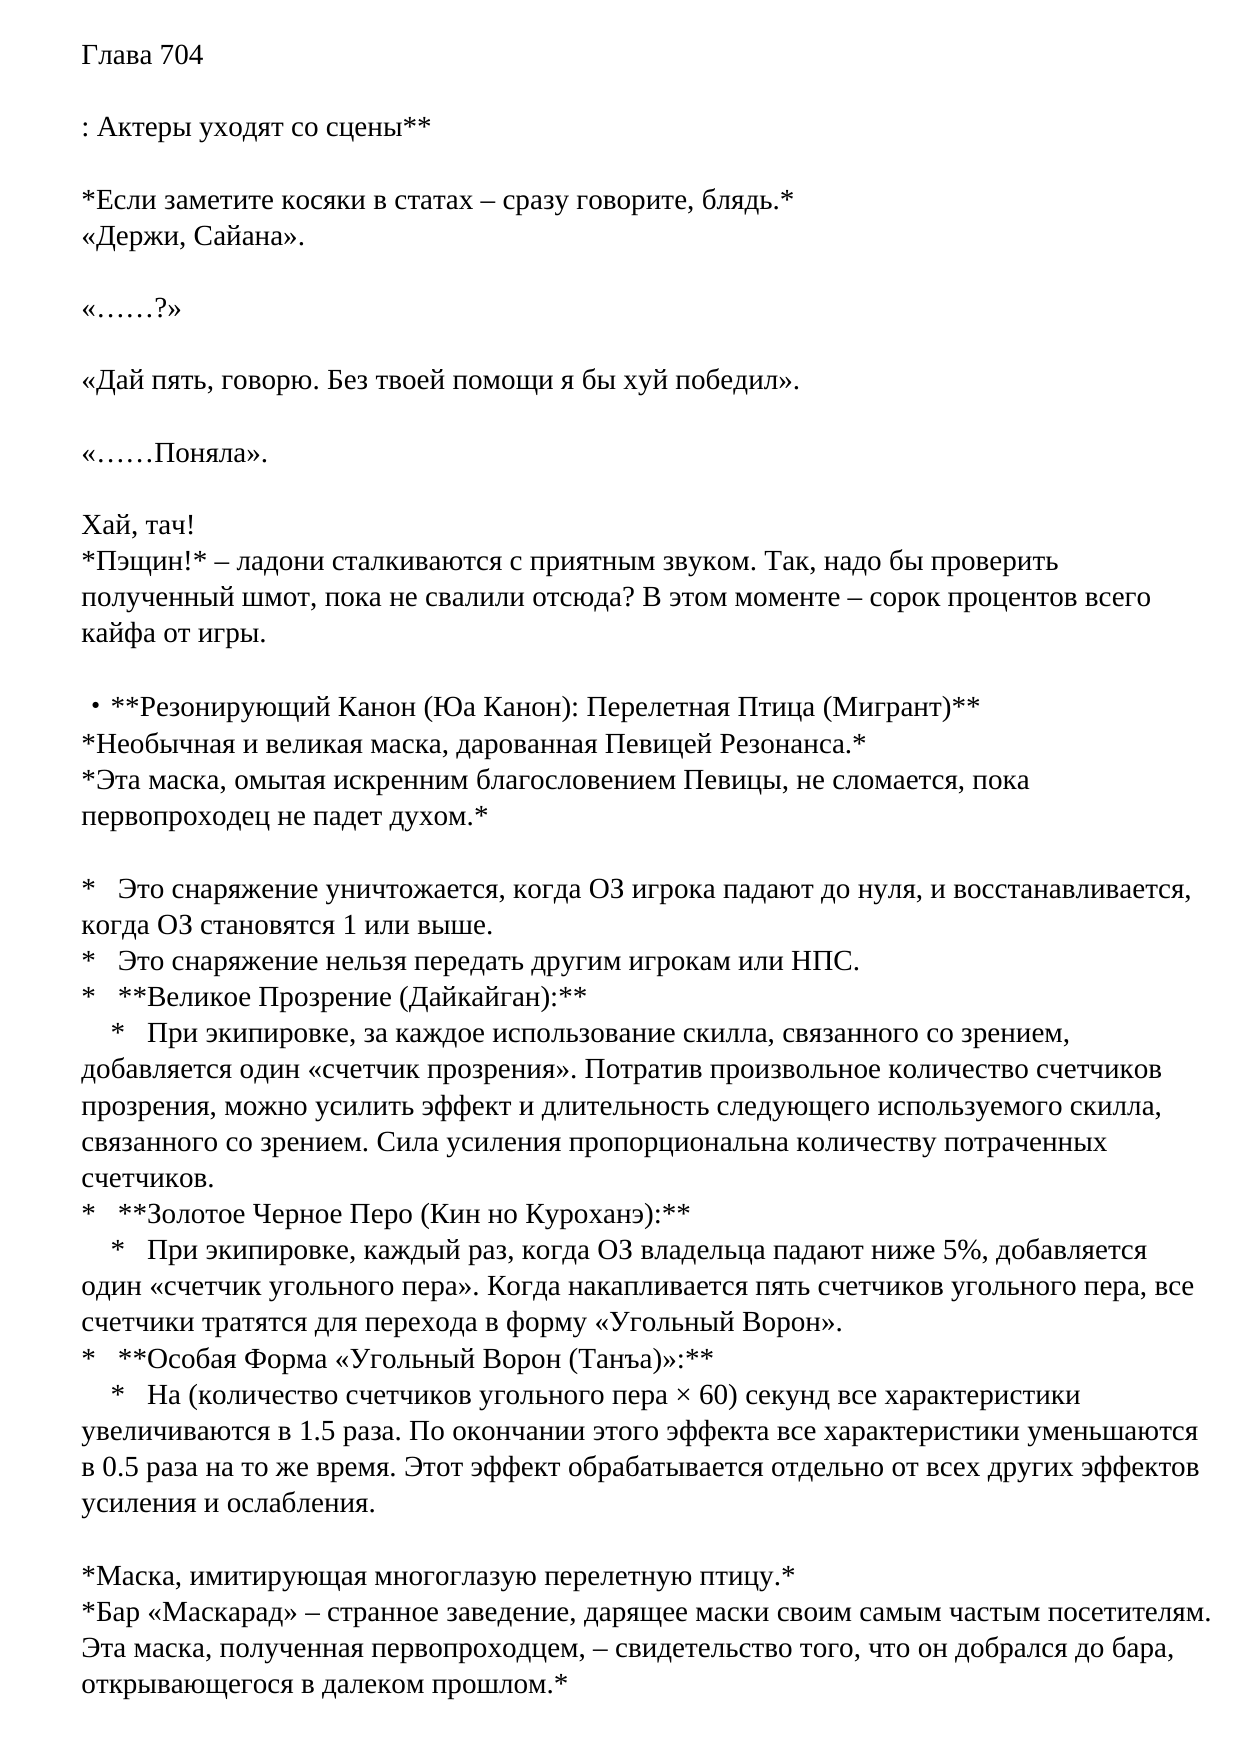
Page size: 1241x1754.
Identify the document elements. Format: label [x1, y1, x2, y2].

text [81, 37, 1215, 1736]
